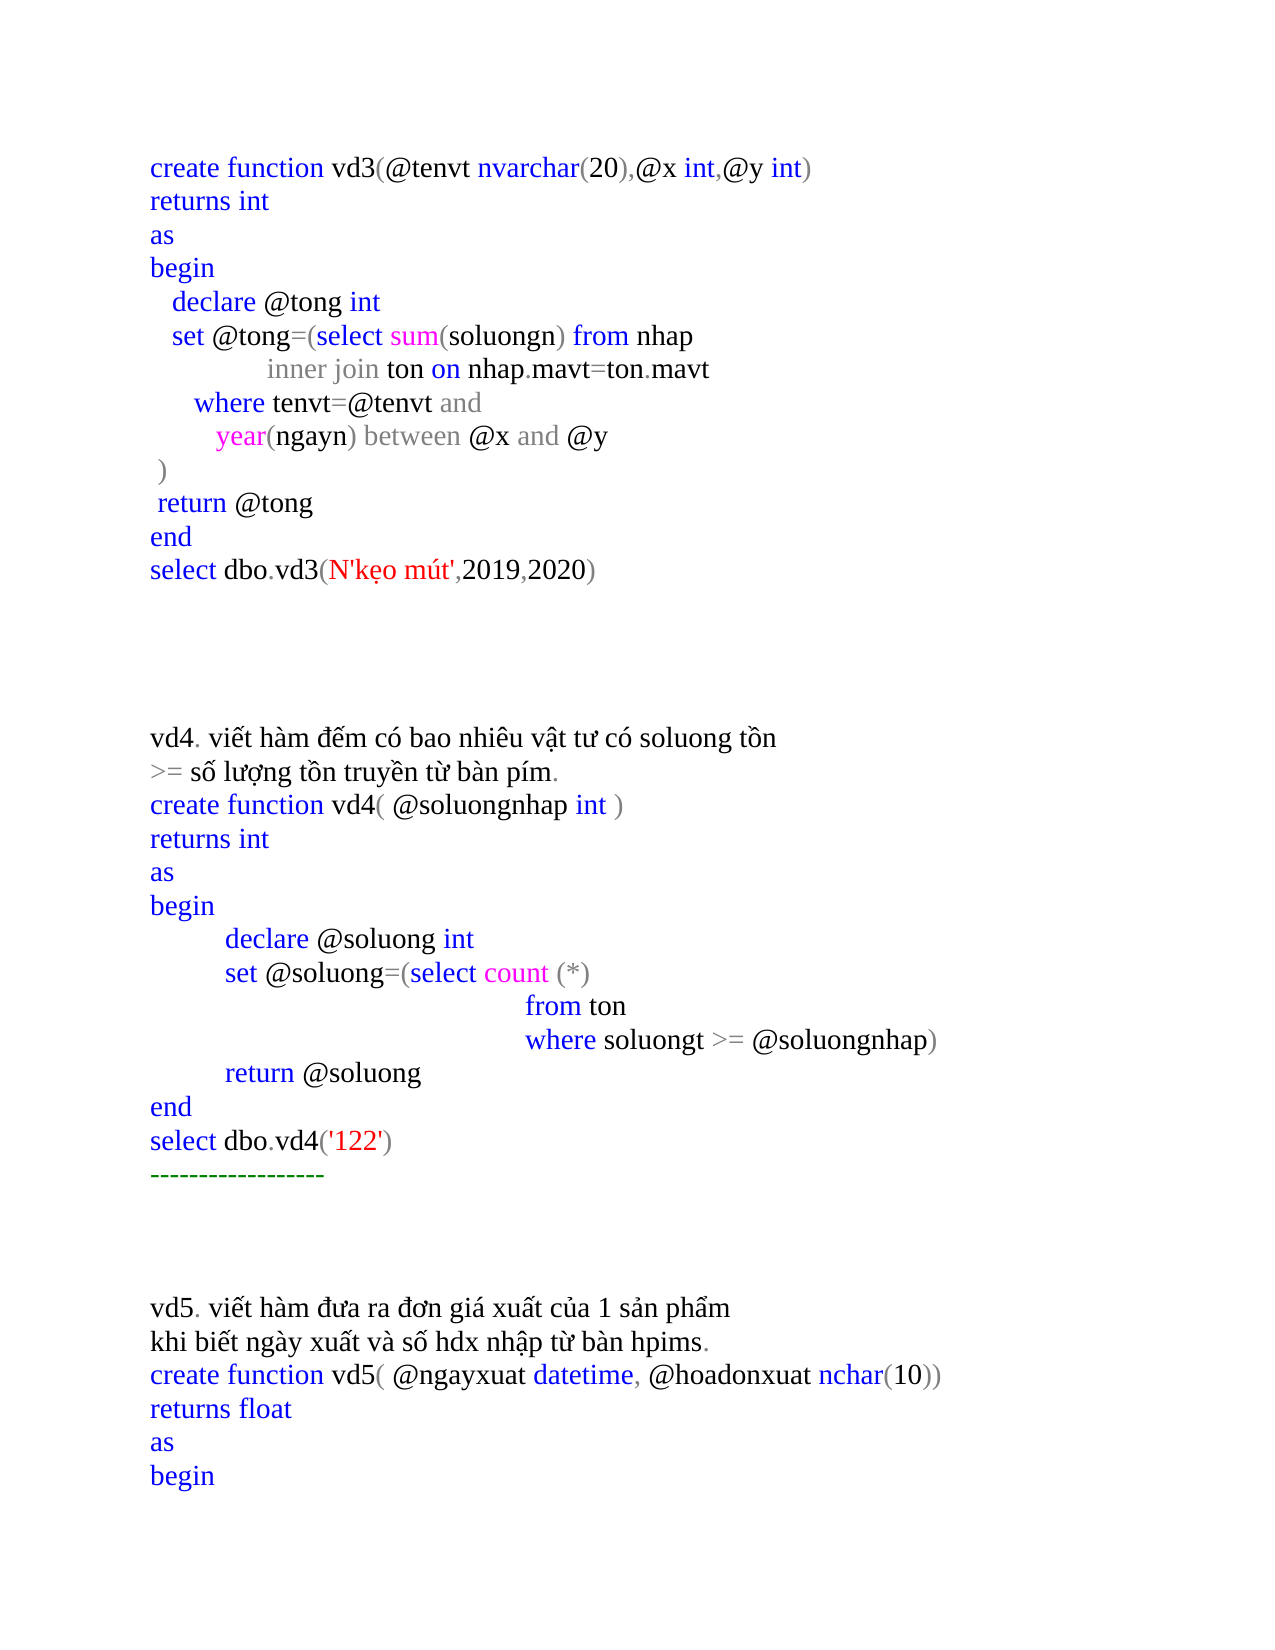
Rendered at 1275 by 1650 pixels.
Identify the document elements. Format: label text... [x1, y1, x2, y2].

text ) [150, 452, 1125, 485]
text khi biết ngày xuất và số hdx nhập từ bàn hpims. [150, 1324, 1125, 1357]
text inner join ton on nhap.mavt=ton.mavt [150, 351, 1125, 385]
text ------------------ [150, 1156, 1125, 1190]
text end [150, 1089, 1125, 1123]
text from ton [150, 988, 1125, 1022]
text where tenvt=@tenvt and [150, 385, 1125, 418]
text begin [150, 251, 1125, 284]
text begin [150, 1458, 1125, 1492]
text where soluongt >= @soluongnhap) [150, 1022, 1125, 1056]
text create function vd3(@tenvt nvarchar(20),@x int,@y int) [150, 150, 1125, 183]
text select dbo.vd3(N'kẹo mút',2019,2020) [150, 552, 1125, 586]
text declare @soluong int [150, 921, 1125, 955]
text as [150, 217, 1125, 251]
text return @soluong [150, 1056, 1125, 1089]
text returns float [150, 1391, 1125, 1424]
text returns int [150, 821, 1125, 854]
text as [150, 854, 1125, 888]
text end [150, 519, 1125, 552]
text create function vd4( @soluongnhap int ) [150, 787, 1125, 821]
text set @tong=(select sum(soluongn) from nhap [150, 318, 1125, 351]
text >= số lượng tồn truyền từ bàn pím. [150, 754, 1125, 787]
text vd5. viết hàm đưa ra đơn giá xuất của 1 sản phẩm [150, 1290, 1125, 1324]
text select dbo.vd4('122') [150, 1123, 1125, 1156]
text vd4. viết hàm đếm có bao nhiêu vật tư có soluong tồn [150, 720, 1125, 754]
text as [150, 1424, 1125, 1458]
text set @soluong=(select count (*) [150, 955, 1125, 988]
text returns int [150, 183, 1125, 217]
text return @tong [150, 485, 1125, 519]
text year(ngayn) between @x and @y [150, 418, 1125, 452]
text create function vd5( @ngayxuat datetime, @hoadonxuat nchar(10)) [150, 1357, 1125, 1391]
text declare @tong int [150, 284, 1125, 318]
text begin [150, 888, 1125, 921]
